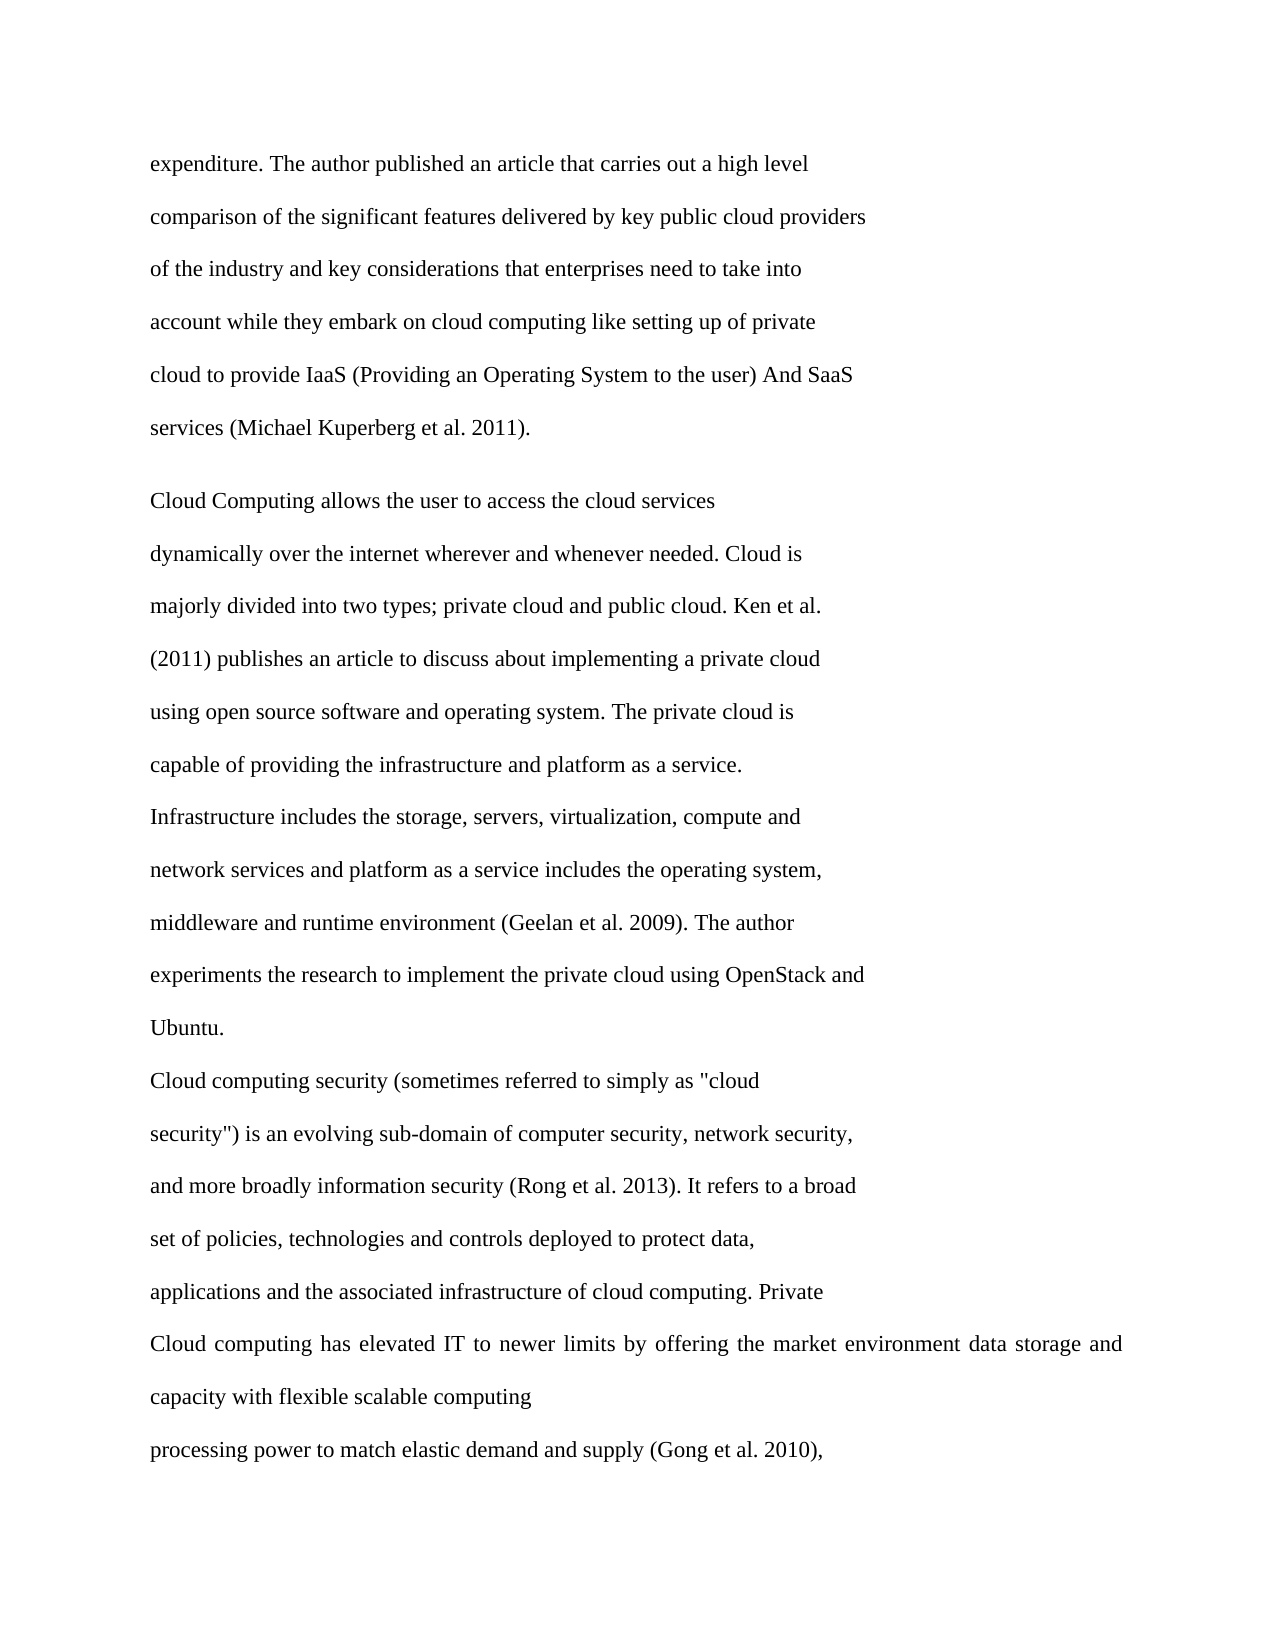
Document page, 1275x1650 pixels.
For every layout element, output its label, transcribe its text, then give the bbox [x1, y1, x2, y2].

text of the industry and key considerations that enterprises need to take into [150, 255, 1125, 282]
text services (Michael Kuperberg et al. 2011). [150, 413, 1125, 440]
text processing power to match elastic demand and supply (Gong et al. 2010), [150, 1436, 1125, 1462]
text Cloud Computing allows the user to access the cloud services [150, 487, 1125, 513]
text cloud to provide IaaS (Providing an Operating System to the user) And SaaS [150, 361, 1125, 387]
text (2011) publishes an article to discuss about implementing a private cloud [150, 645, 1125, 672]
text Ubuntu. [150, 1014, 1125, 1041]
text network services and platform as a service includes the operating system, [150, 856, 1125, 882]
text Infrastructure includes the storage, servers, virtualization, compute and [150, 803, 1125, 830]
text set of policies, technologies and controls deployed to protect data, [150, 1225, 1125, 1251]
text applications and the associated infrastructure of cloud computing. Private [150, 1278, 1125, 1304]
text majorly divided into two types; private cloud and public cloud. Ken et al. [150, 592, 1125, 619]
text experiments the research to implement the private cloud using OpenStack and [150, 961, 1125, 988]
text expenditure. The author published an article that carries out a high level [150, 150, 1125, 176]
text comparison of the significant features delivered by key public cloud providers [150, 203, 1125, 229]
text using open source software and operating system. The private cloud is [150, 698, 1125, 724]
text middleware and runtime environment (Geelan et al. 2009). The author [150, 909, 1125, 935]
text capable of providing the infrastructure and platform as a service. [150, 751, 1125, 777]
text account while they embark on cloud computing like setting up of private [150, 308, 1125, 334]
text Cloud computing has elevated IT to newer limits by offering the market environment data storage and capacity with flexible scalable computing [150, 1330, 1125, 1409]
text dynamically over the internet wherever and whenever needed. Cloud is [150, 540, 1125, 566]
text and more broadly information security (Rong et al. 2013). It refers to a broad [150, 1172, 1125, 1199]
text Cloud computing security (sometimes referred to simply as "cloud [150, 1067, 1125, 1093]
text security") is an evolving sub-domain of computer security, network security, [150, 1119, 1125, 1146]
